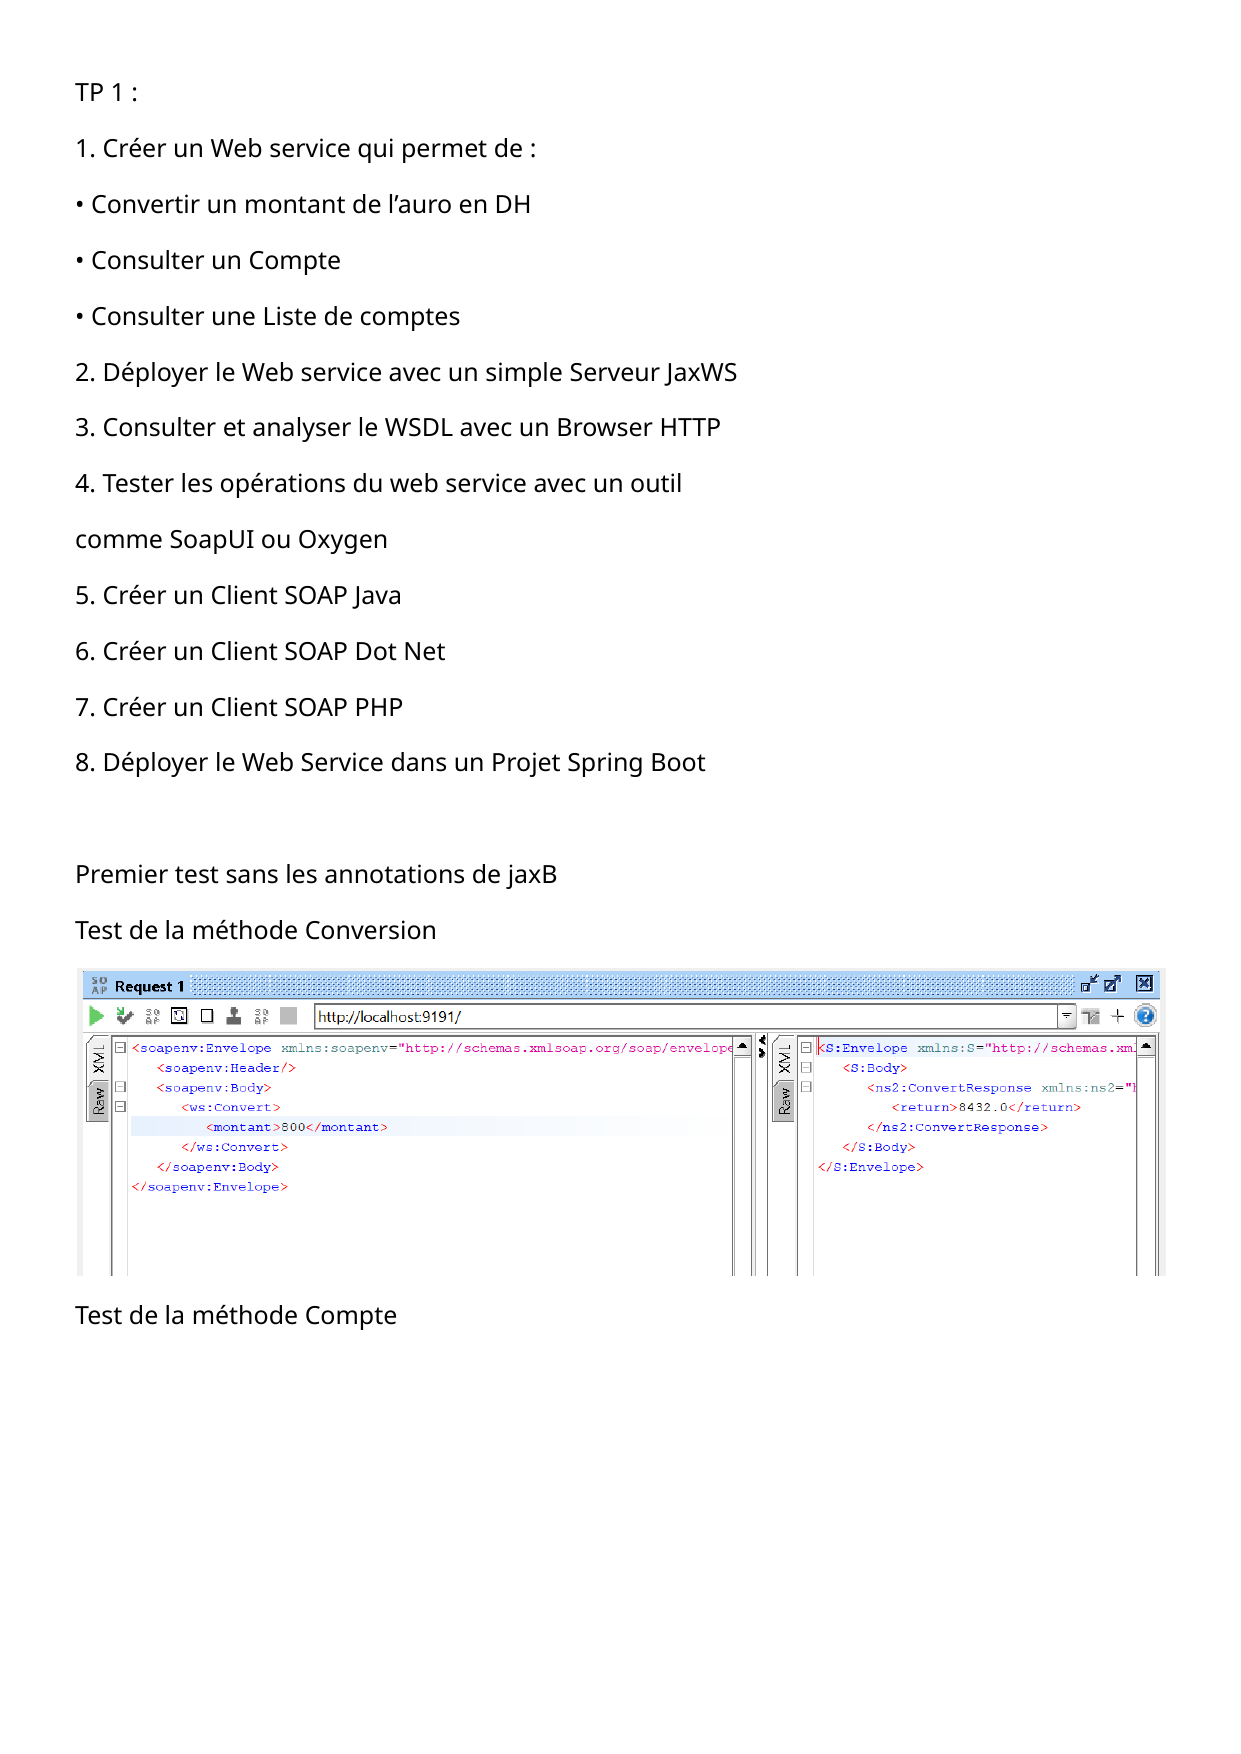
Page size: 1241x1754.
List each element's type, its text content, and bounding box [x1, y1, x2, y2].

text 5. Créer un Client SOAP Java [75, 577, 1165, 612]
text 7. Créer un Client SOAP PHP [75, 689, 1165, 723]
text 4. Tester les opérations du web service avec un outil [75, 466, 1165, 500]
text 1. Créer un Web service qui permet de : [75, 131, 1165, 165]
text Test de la méthode Conversion [75, 912, 1165, 947]
text Premier test sans les annotations de jaxB [75, 857, 1165, 891]
text comme SoapUI ou Oxygen [75, 522, 1165, 556]
text 3. Consulter et analyser le WSDL avec un Browser HTTP [75, 410, 1165, 444]
text • Convertir un montant de l’auro en DH [75, 187, 1165, 221]
picture [75, 968, 1166, 1276]
text TP 1 : [75, 75, 1165, 109]
text • Consulter une Liste de comptes [75, 298, 1165, 332]
text 6. Créer un Client SOAP Dot Net [75, 633, 1165, 667]
text 2. Déployer le Web service avec un simple Serveur JaxWS [75, 354, 1165, 388]
text 8. Déployer le Web Service dans un Projet Spring Boot [75, 745, 1165, 779]
text • Consulter un Compte [75, 242, 1165, 277]
text Test de la méthode Compte [75, 1298, 1165, 1332]
